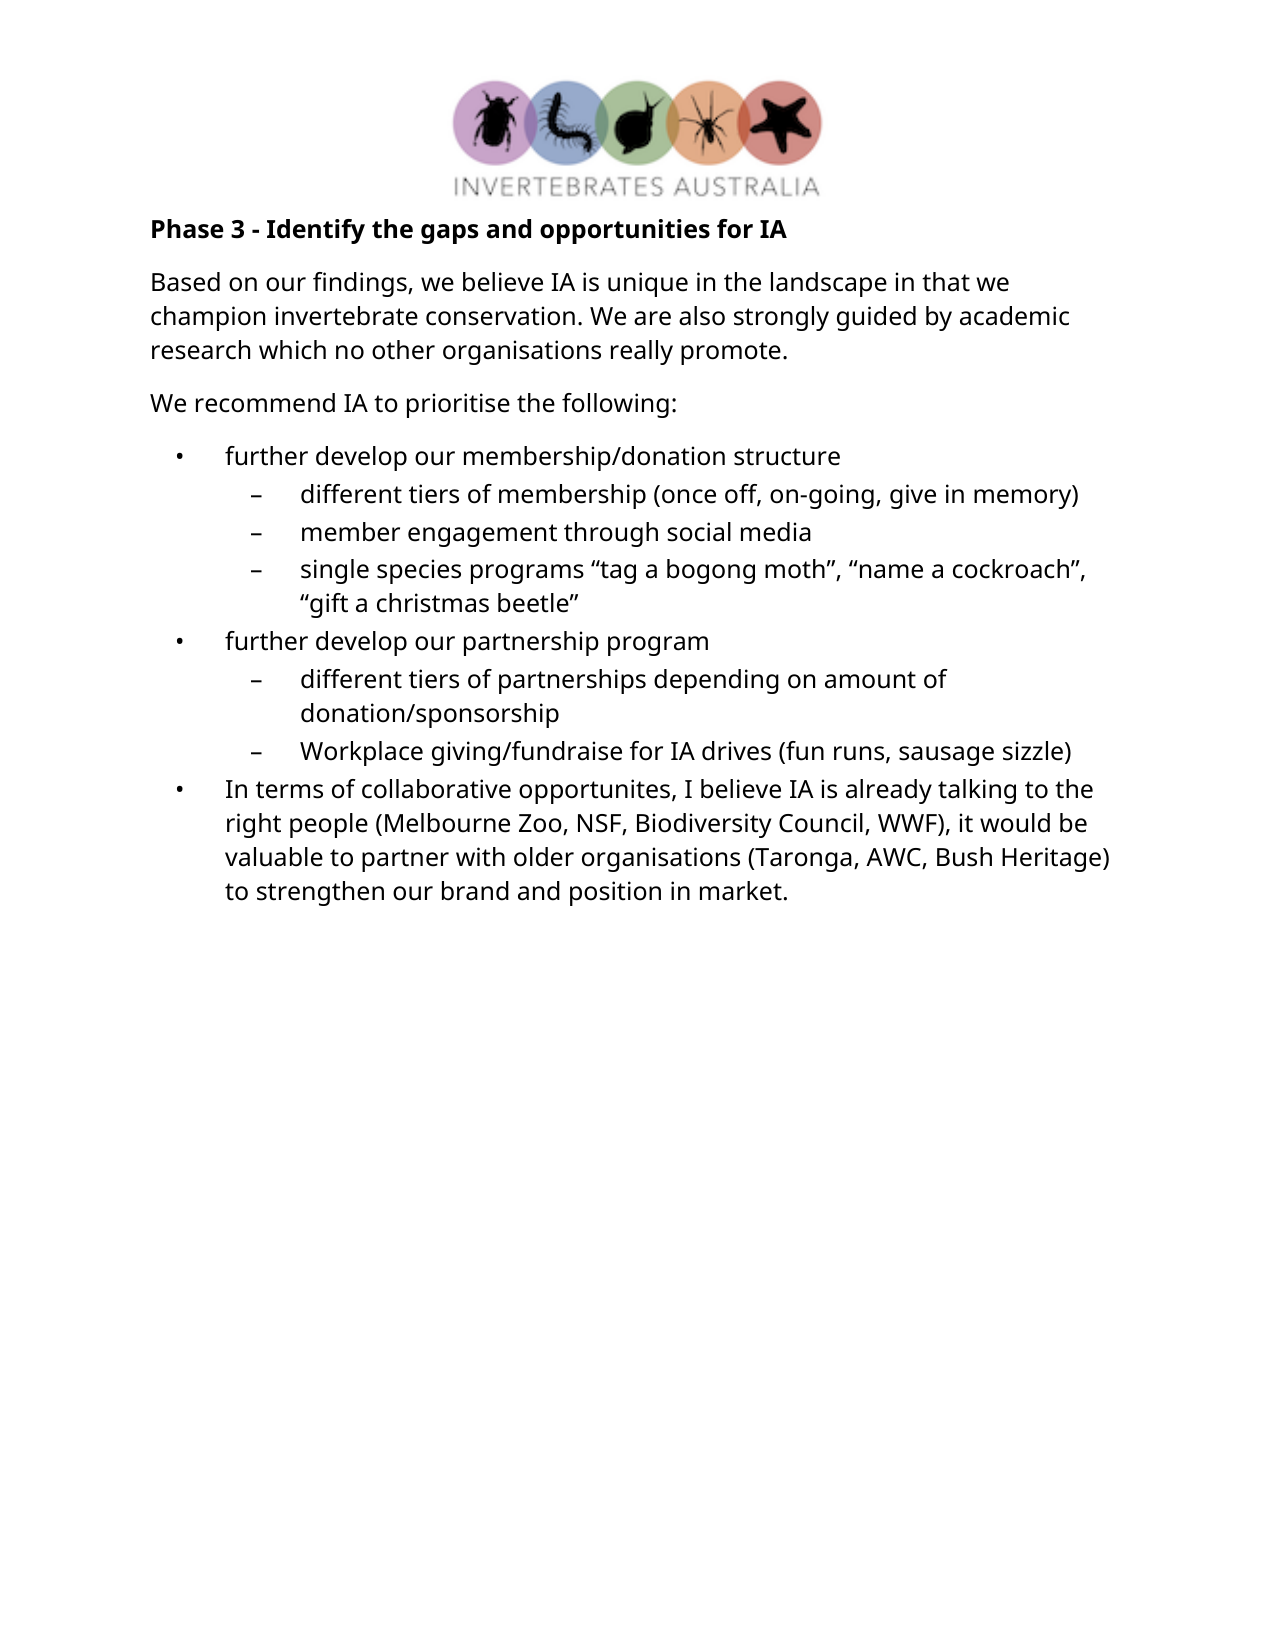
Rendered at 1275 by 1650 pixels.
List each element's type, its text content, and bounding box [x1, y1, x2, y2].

picture [446, 75, 829, 212]
list Workplace giving/fundraise for IA drives (fun runs, sausage sizzle) [250, 734, 1125, 768]
list member engagement through social media [250, 514, 1125, 548]
list single species programs “tag a bogong moth”, “name a cockroach”, “gift a christmas beetle” [250, 552, 1125, 620]
text We recommend IA to prioritise the following: [150, 386, 1125, 420]
subtitle Phase 3 - Identify the gaps and opportunities for IA [150, 212, 1125, 246]
text Based on our findings, we believe IA is unique in the landscape in that we champion invertebrate conservation. We are also strongly guided by academic research which no other organisations really promote. [150, 265, 1125, 367]
list In terms of collaborative opportunites, I believe IA is already talking to the right people (Melbourne Zoo, NSF, Biodiversity Council, WWF), it would be valuable to partner with older organisations (Taronga, AWC, Bush Heritage) to strengthen our brand and position in market. [175, 771, 1125, 908]
list different tiers of partnerships depending on amount of donation/sponsorship [250, 662, 1125, 730]
list further develop our partnership program [175, 624, 1125, 658]
list further develop our membership/donation structure [175, 439, 1125, 473]
list different tiers of membership (once off, on-going, give in memory) [250, 476, 1125, 511]
